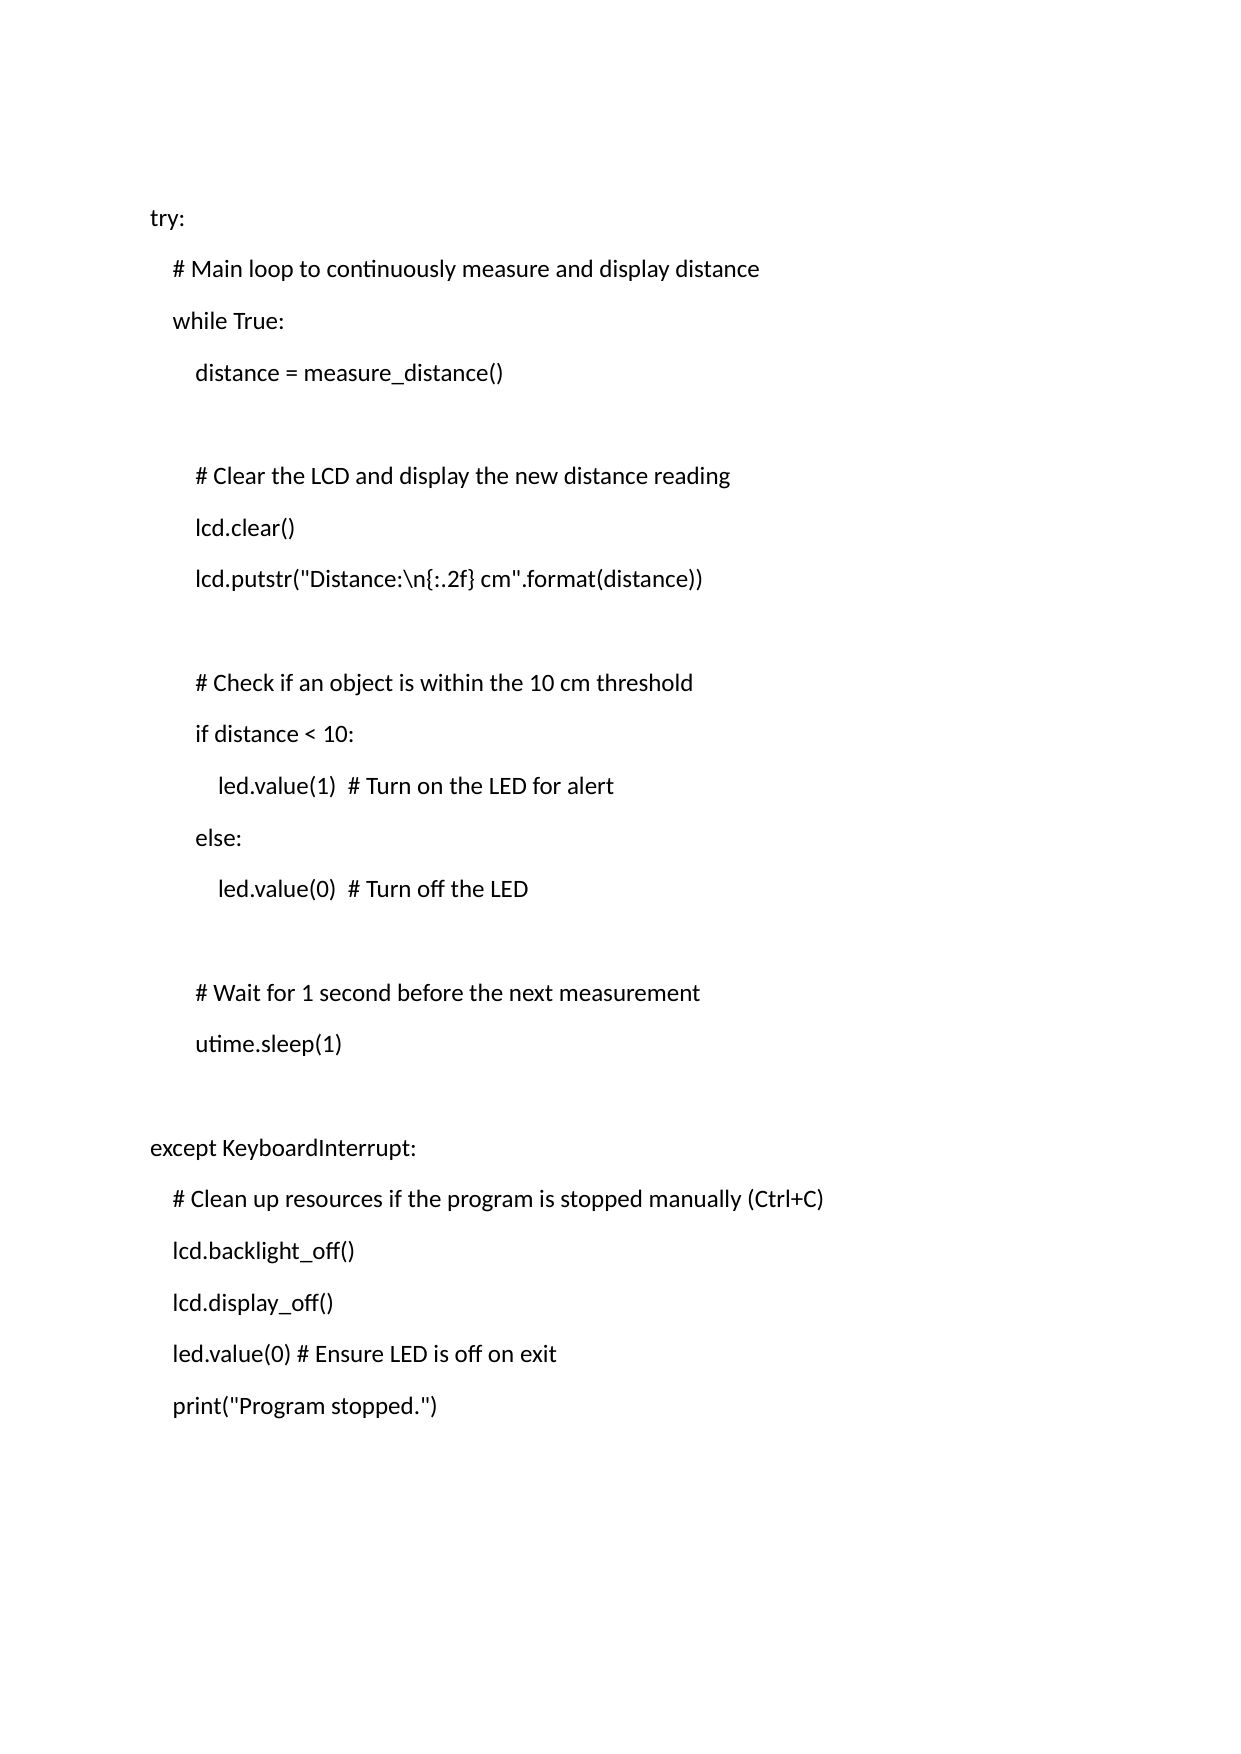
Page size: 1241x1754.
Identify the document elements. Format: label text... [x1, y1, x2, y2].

text utime.sleep(1) [150, 1028, 1090, 1059]
text if distance < 10: [150, 718, 1090, 749]
text distance = measure_distance() [150, 357, 1090, 387]
text lcd.clear() [150, 512, 1090, 542]
text led.value(1) # Turn on the LED for alert [150, 770, 1090, 801]
text print("Program stopped.") [150, 1390, 1090, 1421]
text # Clear the LCD and display the new distance reading [150, 460, 1090, 491]
text try: [150, 202, 1090, 232]
text except KeyboardInterrupt: [150, 1132, 1090, 1162]
text led.value(0) # Ensure LED is off on exit [150, 1338, 1090, 1369]
text lcd.putstr("Distance:\n{:.2f} cm".format(distance)) [150, 563, 1090, 594]
text # Main loop to continuously measure and display distance [150, 253, 1090, 284]
text lcd.display_off() [150, 1287, 1090, 1317]
text # Clean up resources if the program is stopped manually (Ctrl+C) [150, 1183, 1090, 1214]
text led.value(0) # Turn off the LED [150, 873, 1090, 904]
text while True: [150, 305, 1090, 336]
text else: [150, 822, 1090, 852]
text lcd.backlight_off() [150, 1235, 1090, 1266]
text # Wait for 1 second before the next measurement [150, 977, 1090, 1007]
text # Check if an object is within the 10 cm threshold [150, 667, 1090, 697]
